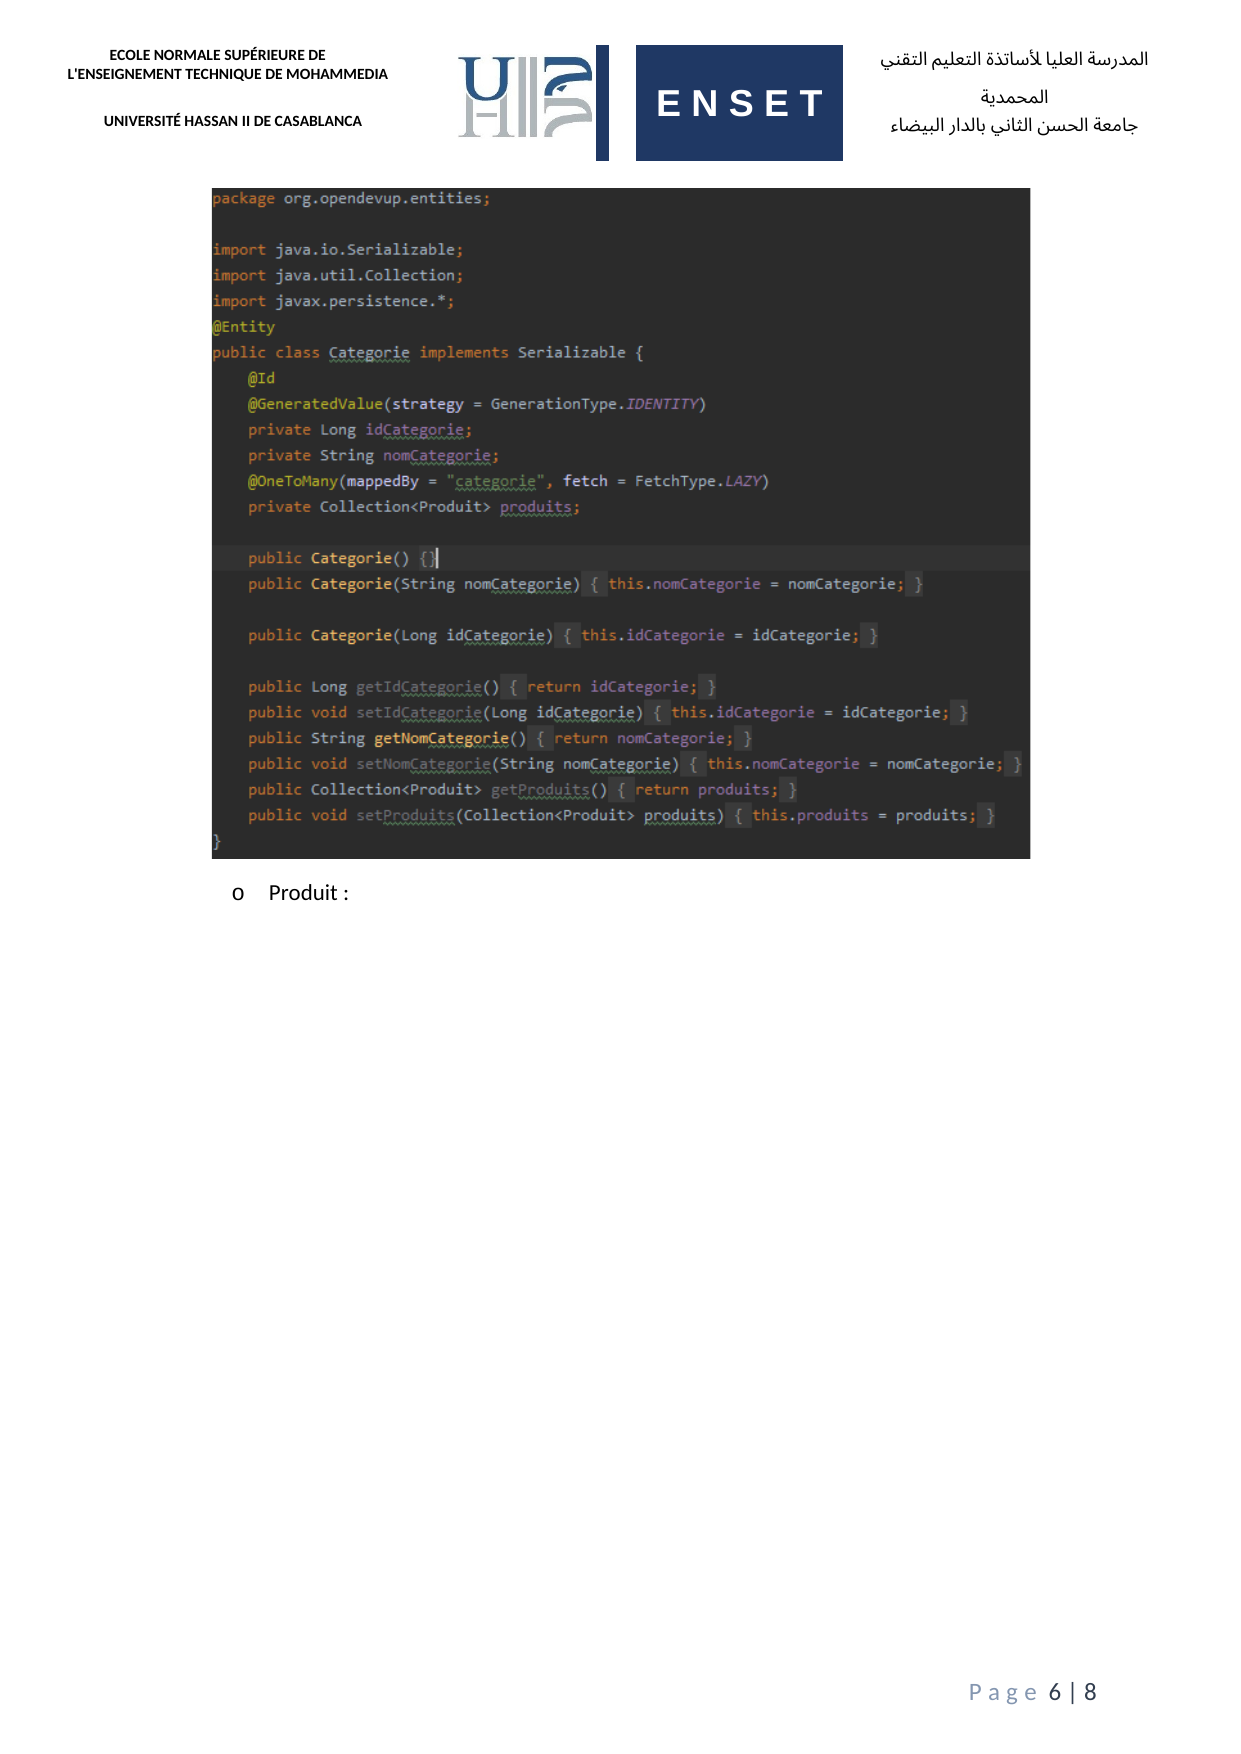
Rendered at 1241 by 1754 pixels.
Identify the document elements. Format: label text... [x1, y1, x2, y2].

picture [211, 188, 1031, 859]
picture [457, 54, 593, 139]
list Produit : [231, 878, 1123, 907]
